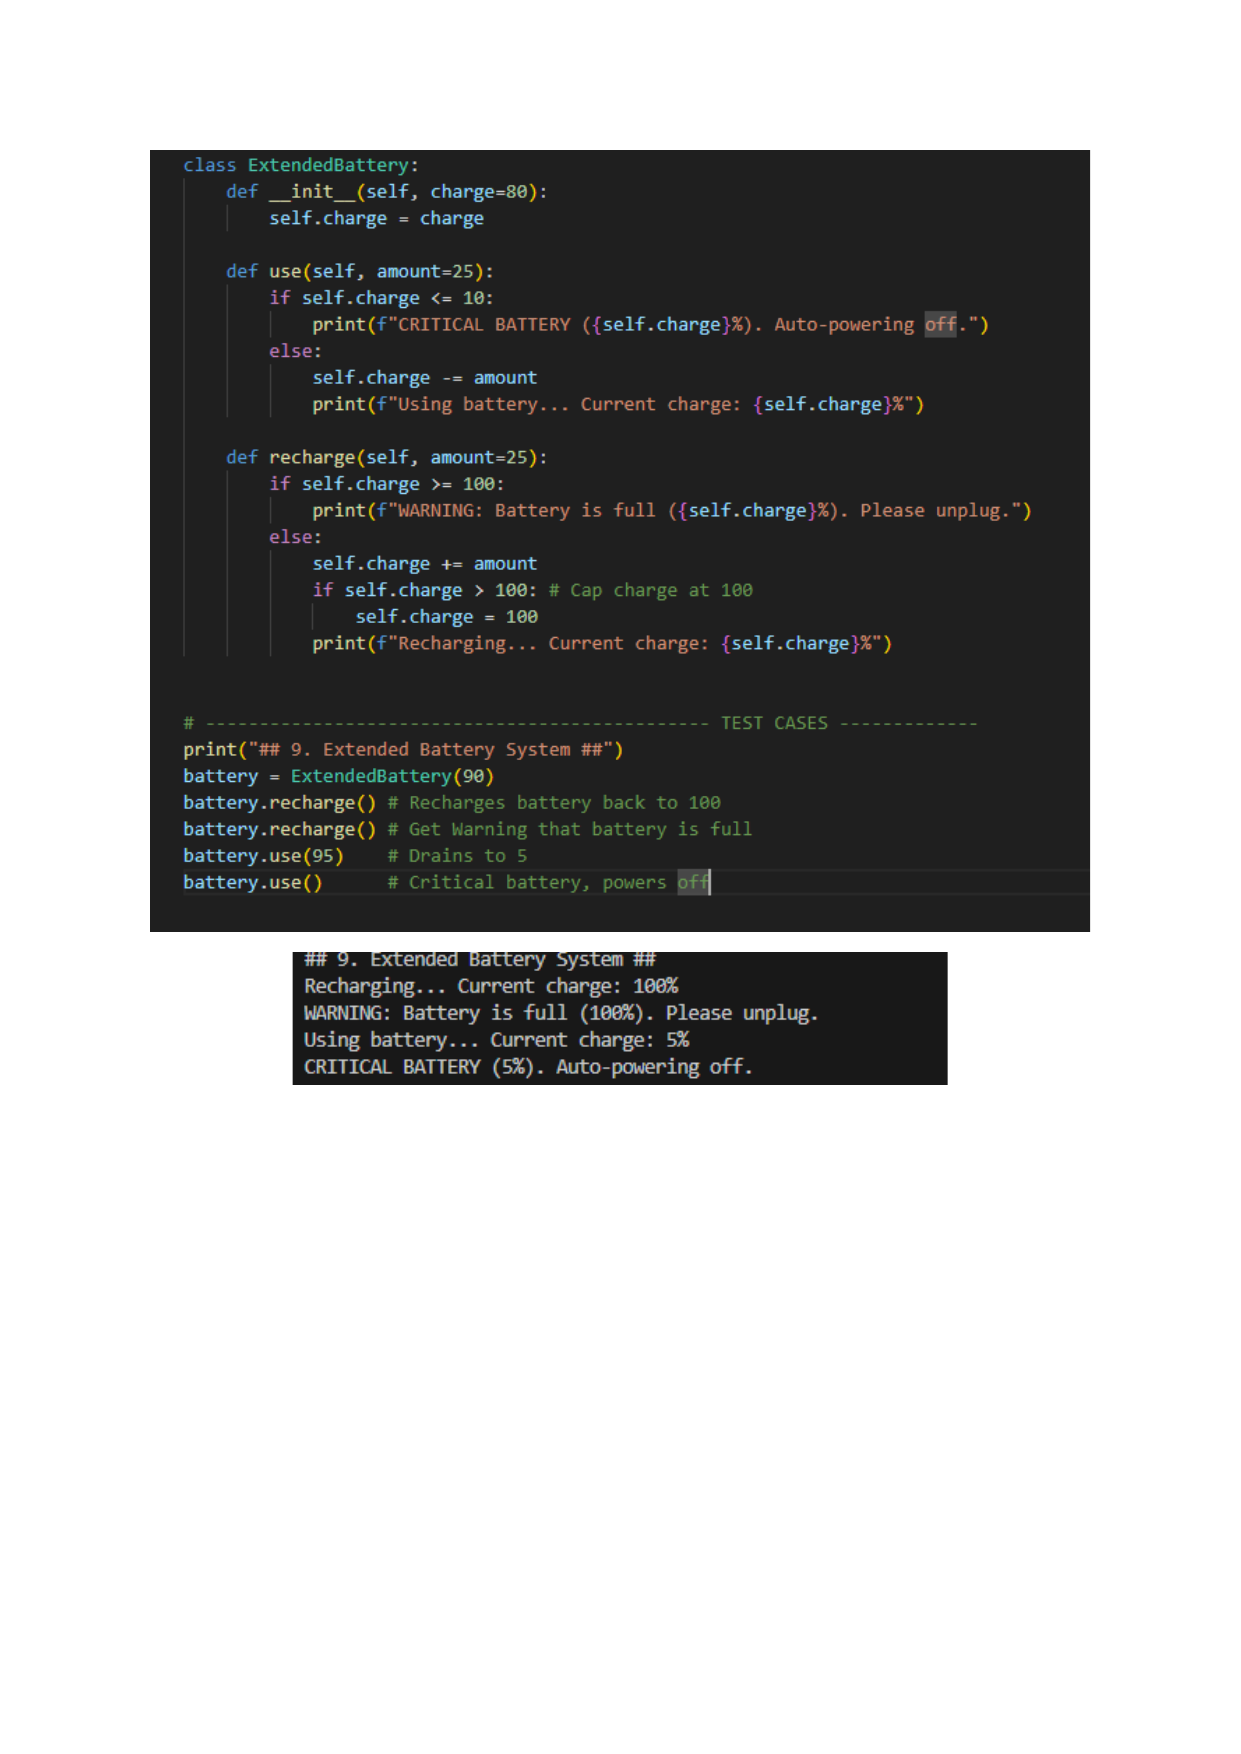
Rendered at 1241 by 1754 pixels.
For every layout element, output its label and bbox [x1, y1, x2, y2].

picture [150, 150, 1091, 932]
picture [292, 952, 948, 1085]
